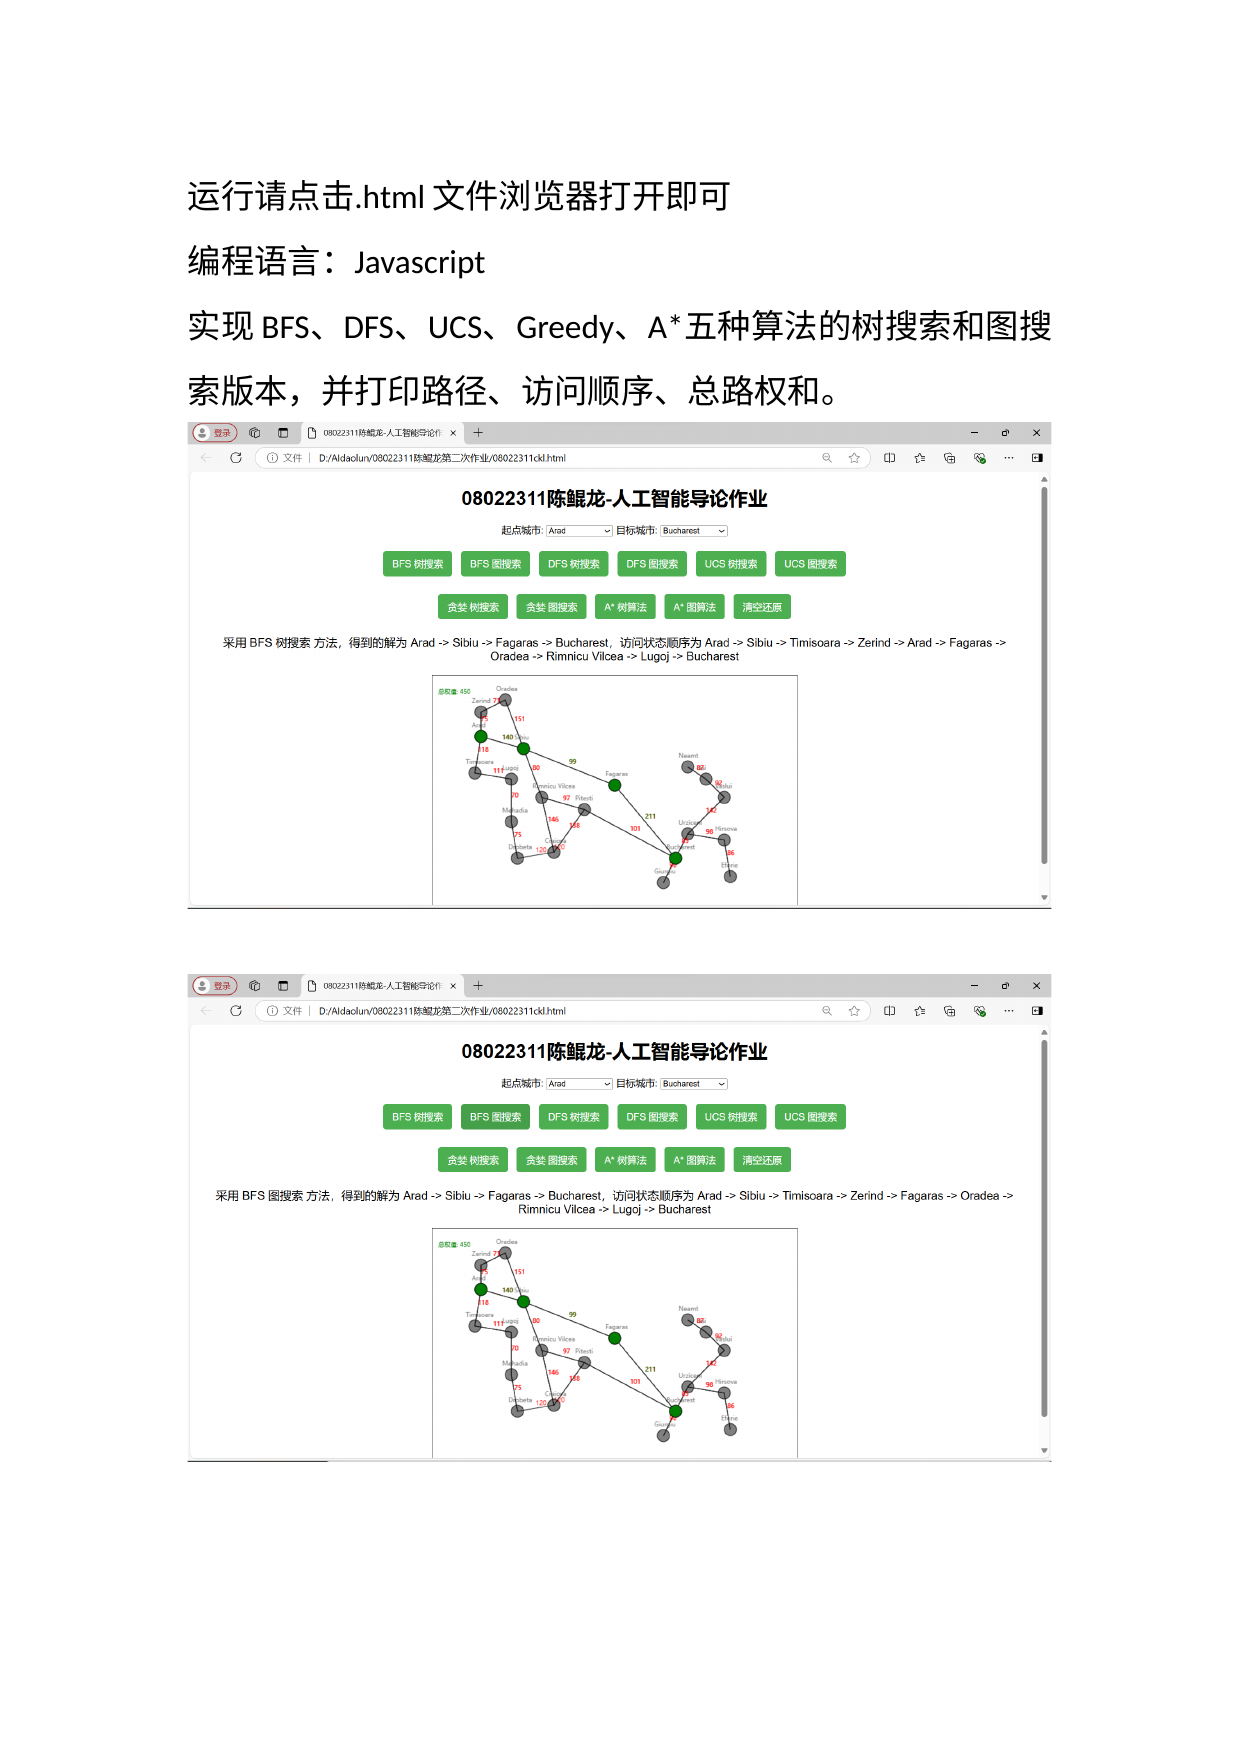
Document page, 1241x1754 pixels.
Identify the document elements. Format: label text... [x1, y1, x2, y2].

text 编程语言：Javascript [187, 227, 1053, 292]
picture [187, 974, 1052, 1462]
text 运行请点击.html文件浏览器打开即可 [187, 162, 1053, 227]
text 实现BFS、DFS、UCS、Greedy、A*五种算法的树搜索和图搜索版本，并打印路径、访问顺序、总路权和。 [187, 292, 1053, 422]
picture [187, 422, 1052, 909]
